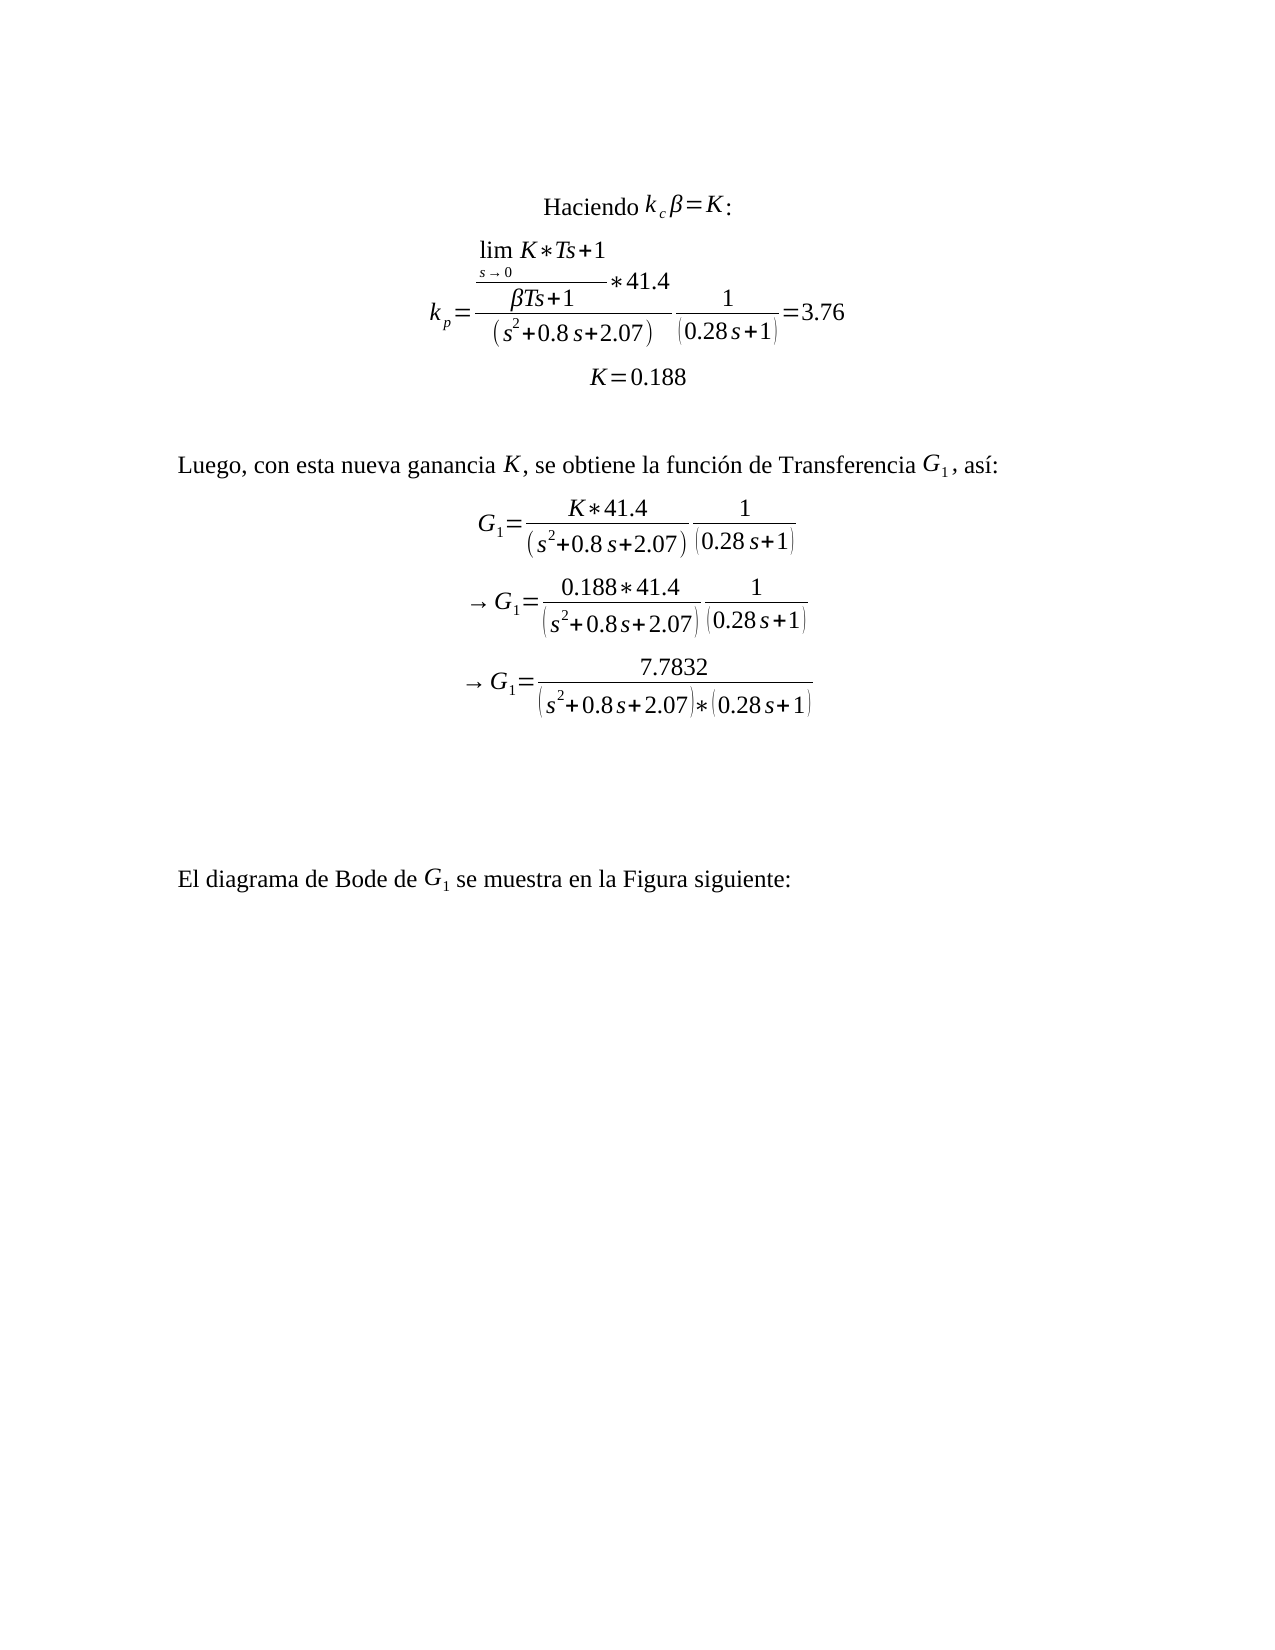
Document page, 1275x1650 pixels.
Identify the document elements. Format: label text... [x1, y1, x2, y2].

text El diagrama de Bode de se muestra en la Figura siguiente: [177, 863, 1098, 895]
text Haciendo : [177, 191, 1098, 348]
text Luego, con esta nueva ganancia , se obtiene la función de Transferencia así: [177, 449, 1098, 481]
